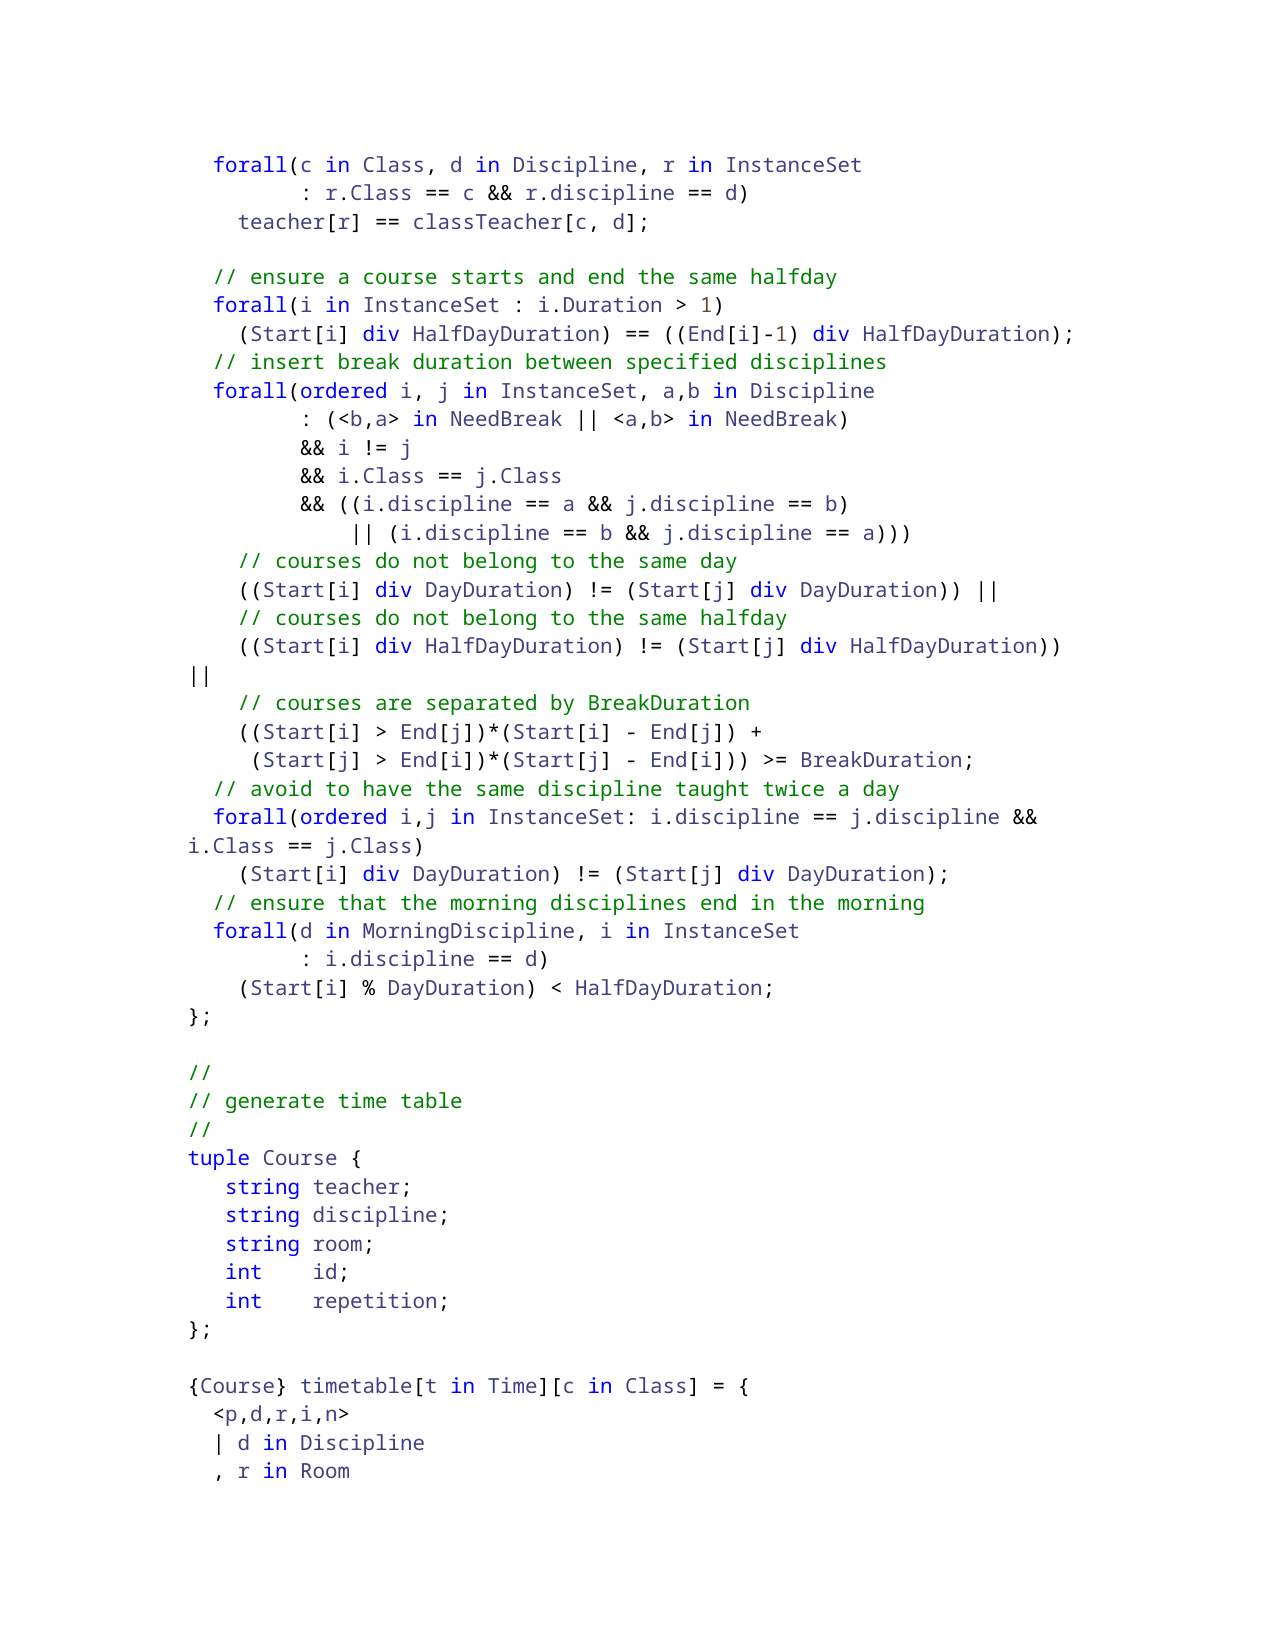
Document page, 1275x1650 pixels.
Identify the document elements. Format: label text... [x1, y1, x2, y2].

text // [187, 1058, 1087, 1087]
text : i.discipline == d) [187, 944, 1087, 973]
text ((Start[i] div DayDuration) != (Start[j] div DayDuration)) || [187, 575, 1087, 603]
text || (i.discipline == b && j.discipline == a))) [187, 518, 1087, 546]
text && ((i.discipline == a && j.discipline == b) [187, 489, 1087, 518]
text // generate time table [187, 1087, 1087, 1115]
text (Start[j] > End[i])*(Start[j] - End[i])) >= BreakDuration; [187, 745, 1087, 774]
text // [187, 1115, 1087, 1143]
text forall(ordered i,j in InstanceSet: i.discipline == j.discipline && i.Class == j.Class) [187, 802, 1087, 859]
text , r in Room [187, 1456, 1087, 1485]
text : r.Class == c && r.discipline == d) [187, 178, 1087, 207]
text string room; [187, 1229, 1087, 1257]
text forall(d in MorningDiscipline, i in InstanceSet [187, 916, 1087, 944]
text (Start[i] div HalfDayDuration) == ((End[i]-1) div HalfDayDuration); [187, 319, 1087, 347]
text teacher[r] == classTeacher[c, d]; [187, 207, 1087, 235]
text (Start[i] div DayDuration) != (Start[j] div DayDuration); [187, 859, 1087, 888]
text }; [187, 1001, 1087, 1030]
text // courses are separated by BreakDuration [187, 688, 1087, 717]
text // avoid to have the same discipline taught twice a day [187, 774, 1087, 802]
text {Course} timetable[t in Time][c in Class] = { [187, 1371, 1087, 1399]
text // courses do not belong to the same halfday [187, 603, 1087, 632]
text ((Start[i] > End[j])*(Start[i] - End[j]) + [187, 717, 1087, 745]
text int id; [187, 1257, 1087, 1286]
text <p,d,r,i,n> [187, 1399, 1087, 1428]
text string teacher; [187, 1172, 1087, 1200]
text forall(c in Class, d in Discipline, r in InstanceSet [187, 150, 1087, 178]
text tuple Course { [187, 1143, 1087, 1172]
text // ensure a course starts and end the same halfday [187, 262, 1087, 290]
text // ensure that the morning disciplines end in the morning [187, 888, 1087, 916]
text int repetition; [187, 1286, 1087, 1314]
text forall(i in InstanceSet : i.Duration > 1) [187, 290, 1087, 319]
text : (<b,a> in NeedBreak || <a,b> in NeedBreak) [187, 404, 1087, 433]
text string discipline; [187, 1200, 1087, 1229]
text | d in Discipline [187, 1428, 1087, 1456]
text // insert break duration between specified disciplines [187, 347, 1087, 376]
text }; [187, 1314, 1087, 1343]
text forall(ordered i, j in InstanceSet, a,b in Discipline [187, 376, 1087, 404]
text && i != j [187, 433, 1087, 461]
text && i.Class == j.Class [187, 461, 1087, 489]
text ((Start[i] div HalfDayDuration) != (Start[j] div HalfDayDuration)) || [187, 632, 1087, 688]
text (Start[i] % DayDuration) < HalfDayDuration; [187, 973, 1087, 1001]
text // courses do not belong to the same day [187, 546, 1087, 575]
